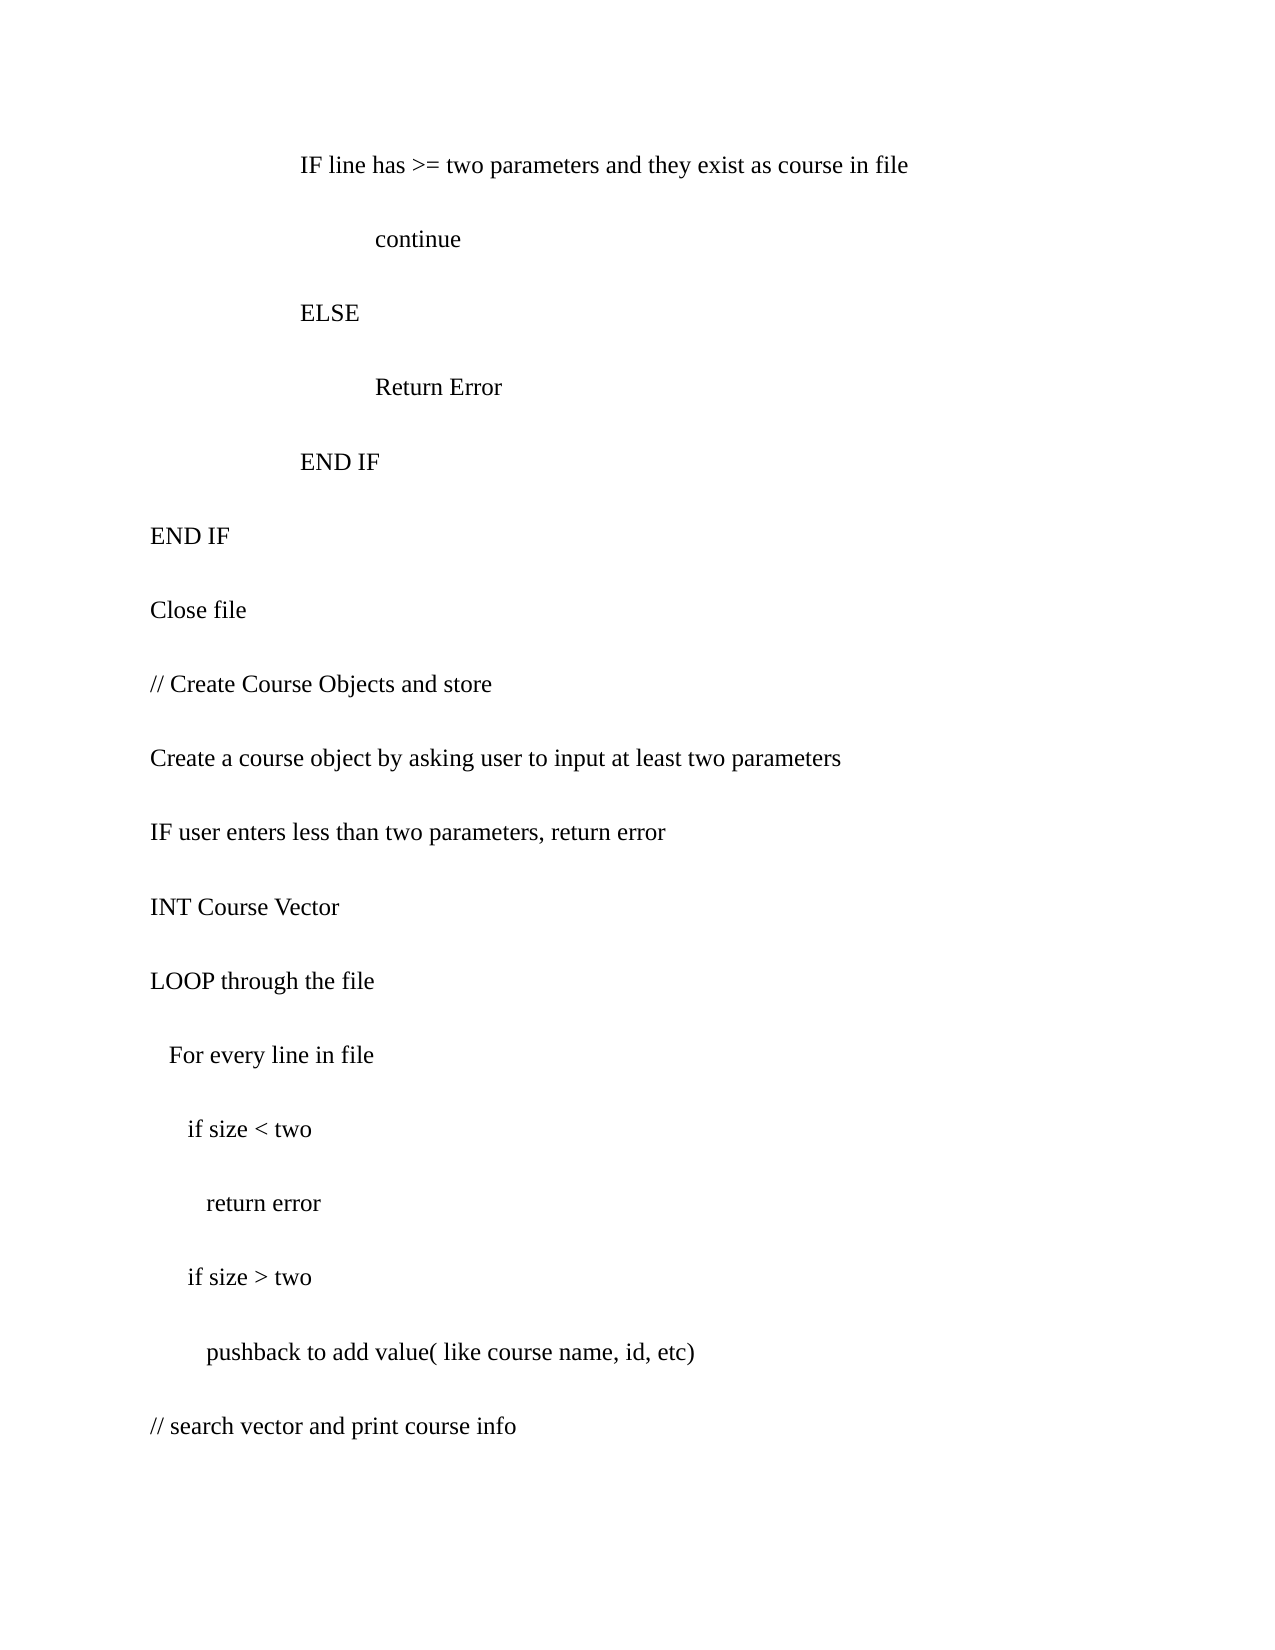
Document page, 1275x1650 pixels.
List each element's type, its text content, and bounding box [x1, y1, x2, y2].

text if size > two [150, 1262, 1125, 1291]
text LOOP through the file [150, 966, 1125, 994]
text return error [150, 1188, 1125, 1217]
text IF line has >= two parameters and they exist as course in file [150, 150, 1125, 179]
text // Create Course Objects and store [150, 669, 1125, 698]
text continue [150, 224, 1125, 253]
text // search vector and print course info [150, 1411, 1125, 1439]
text For every line in file [150, 1040, 1125, 1069]
text Close file [150, 595, 1125, 624]
text END IF [150, 447, 1125, 475]
text Return Error [150, 372, 1125, 401]
text END IF [150, 521, 1125, 549]
text IF user enters less than two parameters, return error [150, 817, 1125, 846]
text if size < two [150, 1114, 1125, 1143]
text ELSE [150, 298, 1125, 327]
text Create a course object by asking user to input at least two parameters [150, 743, 1125, 772]
text INT Course Vector [150, 892, 1125, 920]
text pushback to add value( like course name, id, etc) [150, 1337, 1125, 1365]
